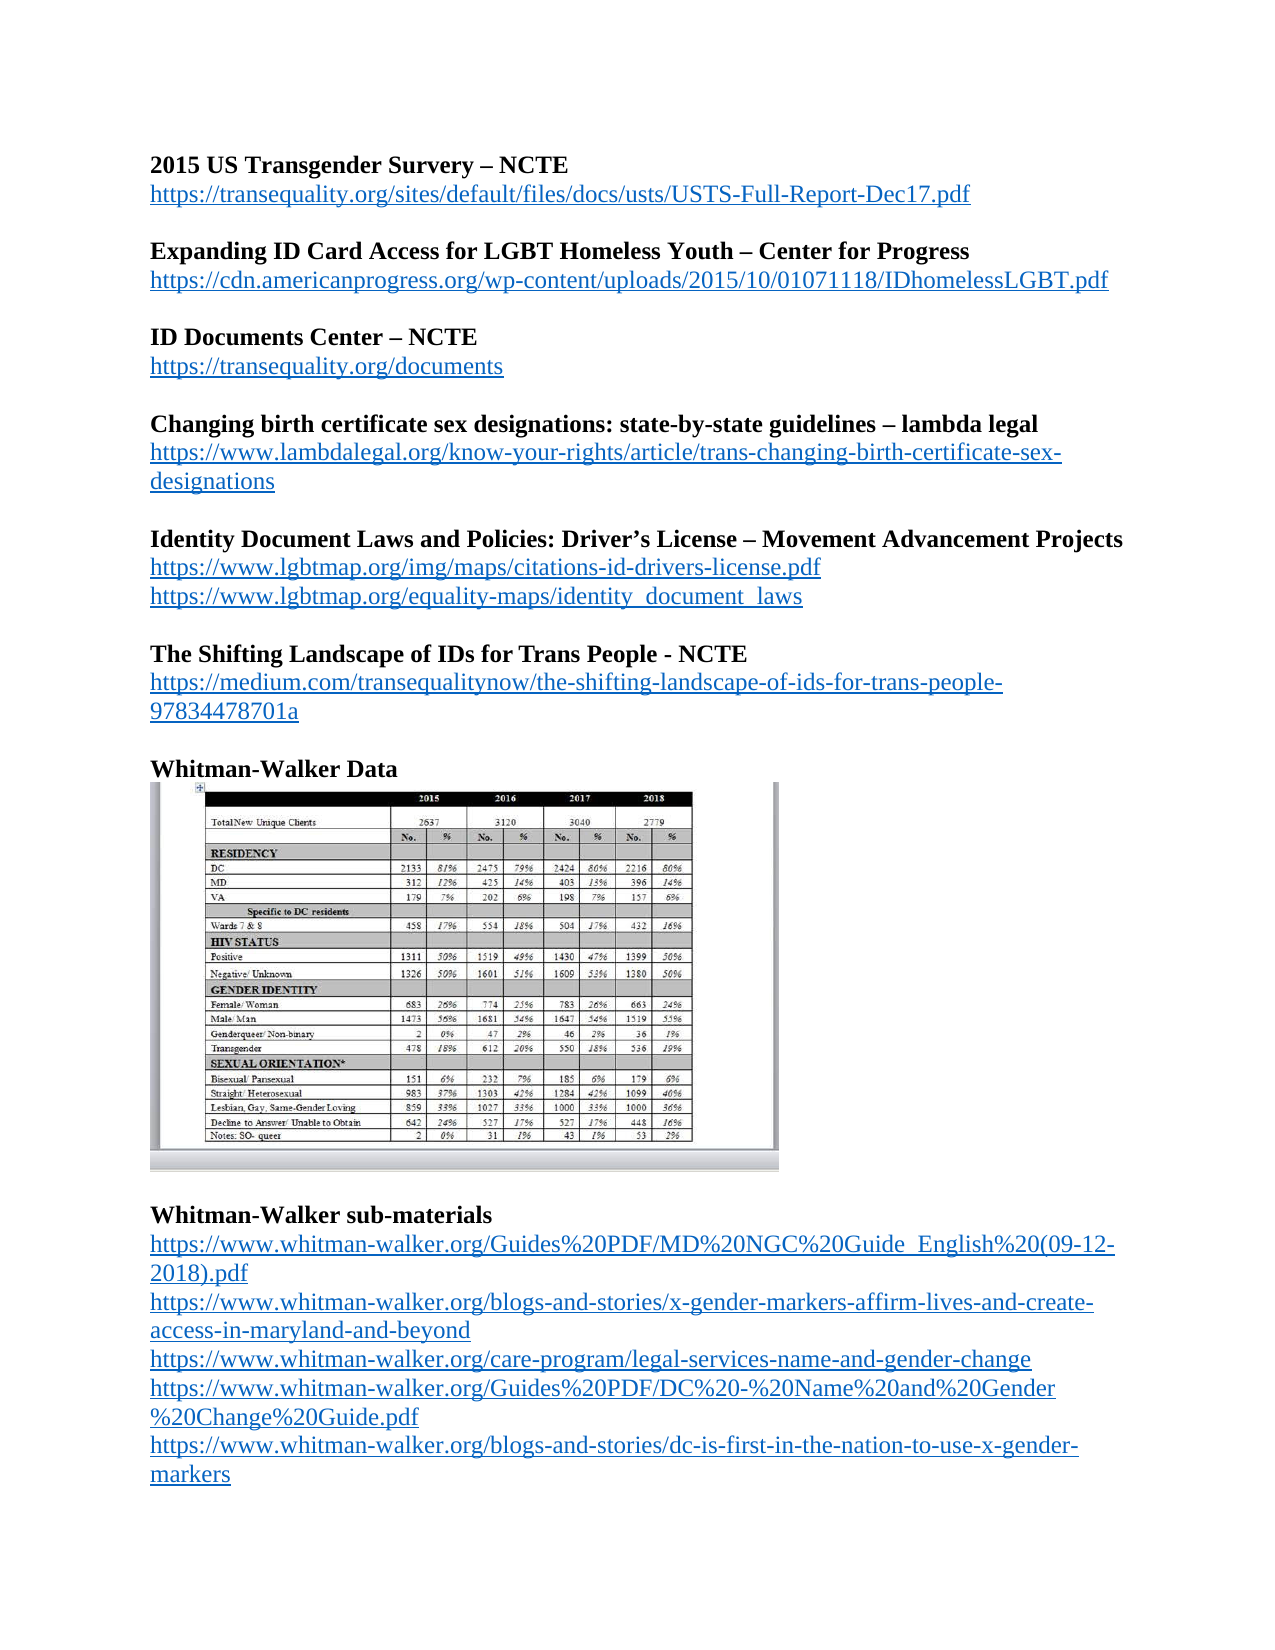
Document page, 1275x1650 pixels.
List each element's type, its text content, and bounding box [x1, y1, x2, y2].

text 2015 US Transgender Survery – NCTE [150, 150, 1125, 179]
text Expanding ID Card Access for LGBT Homeless Youth – Center for Progress [150, 236, 1125, 265]
text https://www.lgbtmap.org/equality-maps/identity_document_laws [150, 581, 1125, 610]
text Changing birth certificate sex designations: state-by-state guidelines – lambda legal [150, 409, 1125, 437]
text https://www.whitman-walker.org/Guides%20PDF/MD%20NGC%20Guide_English%20(09-12-2018).pdf [150, 1229, 1125, 1287]
text https://cdn.americanprogress.org/wp-content/uploads/2015/10/01071118/IDhomelessLGBT.pdf [150, 265, 1125, 294]
text https://www.lambdalegal.org/know-your-rights/article/trans-changing-birth-certificate-sex-designations [150, 437, 1125, 495]
text https://www.whitman-walker.org/care-program/legal-services-name-and-gender-change [150, 1344, 1125, 1373]
text https://medium.com/transequalitynow/the-shifting-landscape-of-ids-for-trans-people-97834478701a [150, 667, 1125, 725]
text Whitman-Walker Data [150, 754, 1125, 782]
text https://www.whitman-walker.org/Guides%20PDF/DC%20-%20Name%20and%20Gender%20Change%20Guide.pdf [150, 1373, 1125, 1431]
text https://www.whitman-walker.org/blogs-and-stories/x-gender-markers-affirm-lives-and-create-access-in-maryland-and-beyond [150, 1287, 1125, 1344]
text Identity Document Laws and Policies: Driver’s License – Movement Advancement Projects https://www.lgbtmap.org/img/maps/citations-id-drivers-license.pdf [150, 524, 1125, 581]
text Whitman-Walker sub-materials [150, 1201, 1125, 1229]
text https://transequality.org/sites/default/files/docs/usts/USTS-Full-Report-Dec17.pdf [150, 179, 1125, 207]
text ID Documents Center – NCTE [150, 322, 1125, 351]
text https://www.whitman-walker.org/blogs-and-stories/dc-is-first-in-the-nation-to-use-x-gender-markers [150, 1431, 1125, 1488]
text https://transequality.org/documents [150, 351, 1125, 380]
subtitle The Shifting Landscape of IDs for Trans People - NCTE [150, 639, 1125, 667]
picture [150, 782, 779, 1172]
